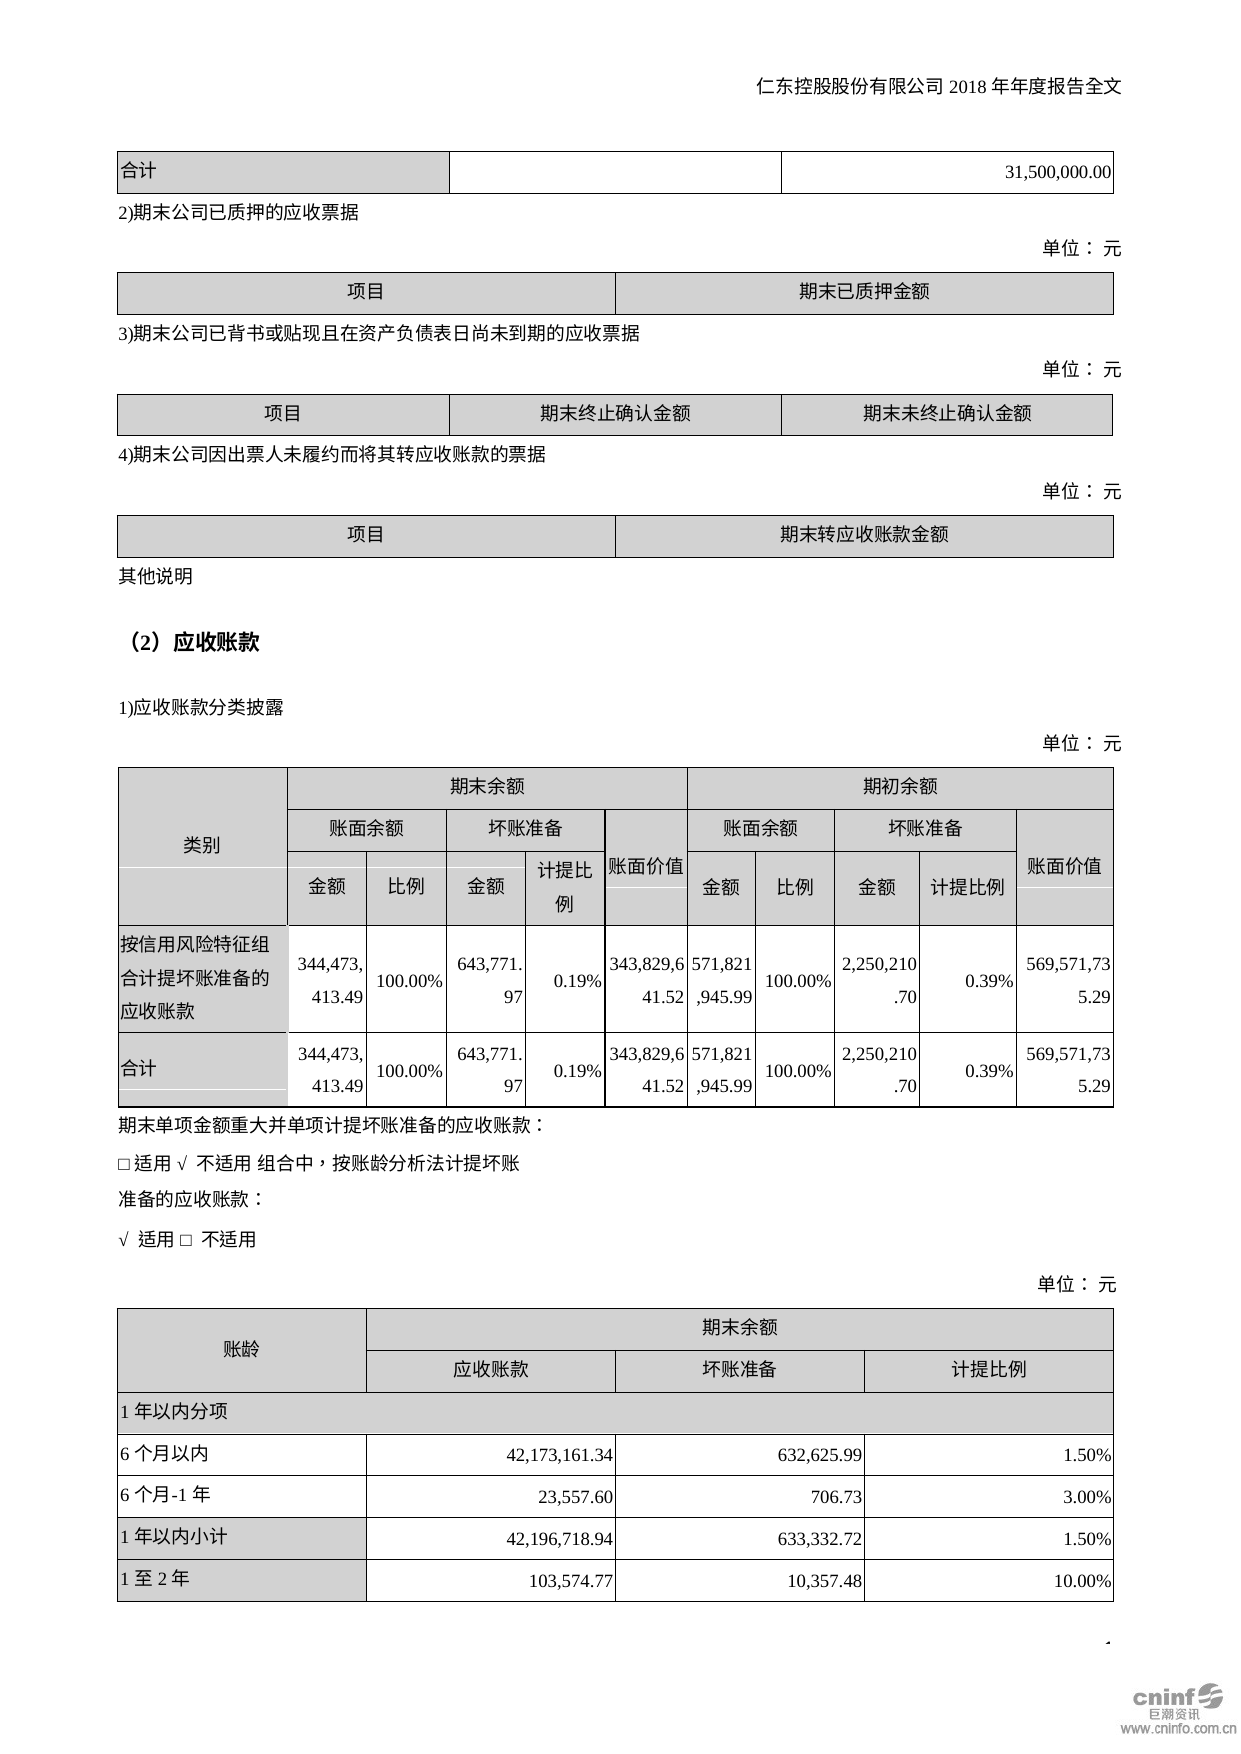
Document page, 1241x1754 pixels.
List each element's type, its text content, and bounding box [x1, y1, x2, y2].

text □ 适用 √ 不适用 组合中，按账龄分析法计提坏账准备的应收账款： [118, 1150, 532, 1212]
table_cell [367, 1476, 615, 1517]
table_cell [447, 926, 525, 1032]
text 单位： 元 [1037, 1271, 1240, 1296]
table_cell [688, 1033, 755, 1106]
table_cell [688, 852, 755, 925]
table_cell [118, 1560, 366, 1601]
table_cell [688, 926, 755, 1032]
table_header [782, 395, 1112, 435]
text 单位： 元 [102, 730, 1122, 756]
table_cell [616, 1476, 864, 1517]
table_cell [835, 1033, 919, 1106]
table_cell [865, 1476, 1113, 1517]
text √ 适用 □ 不适用 [118, 1226, 551, 1252]
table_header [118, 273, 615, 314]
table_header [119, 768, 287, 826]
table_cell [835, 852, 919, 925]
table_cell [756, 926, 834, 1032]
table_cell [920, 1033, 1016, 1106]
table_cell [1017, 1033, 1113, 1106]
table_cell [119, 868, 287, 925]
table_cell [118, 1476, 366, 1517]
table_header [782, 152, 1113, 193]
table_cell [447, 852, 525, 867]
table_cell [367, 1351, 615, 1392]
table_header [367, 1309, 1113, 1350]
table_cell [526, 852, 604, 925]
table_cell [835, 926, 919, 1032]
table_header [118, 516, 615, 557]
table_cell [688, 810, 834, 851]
picture [1115, 1680, 1240, 1737]
subtitle （2）应收账款 [118, 627, 1240, 656]
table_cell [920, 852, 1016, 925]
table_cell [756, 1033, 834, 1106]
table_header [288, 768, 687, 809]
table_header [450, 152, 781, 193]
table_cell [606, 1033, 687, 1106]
text 其他说明 [118, 563, 1240, 588]
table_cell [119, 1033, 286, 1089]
text 单位： 元 [102, 357, 1122, 382]
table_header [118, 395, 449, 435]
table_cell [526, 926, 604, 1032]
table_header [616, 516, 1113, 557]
text 4)期末公司因出票人未履约而将其转应收账款的票据 [118, 442, 1240, 467]
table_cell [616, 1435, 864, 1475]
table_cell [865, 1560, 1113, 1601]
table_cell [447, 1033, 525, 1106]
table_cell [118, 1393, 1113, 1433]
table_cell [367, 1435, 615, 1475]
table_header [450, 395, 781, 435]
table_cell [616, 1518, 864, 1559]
text 3)期末公司已背书或贴现且在资产负债表日尚未到期的应收票据 [118, 320, 1240, 346]
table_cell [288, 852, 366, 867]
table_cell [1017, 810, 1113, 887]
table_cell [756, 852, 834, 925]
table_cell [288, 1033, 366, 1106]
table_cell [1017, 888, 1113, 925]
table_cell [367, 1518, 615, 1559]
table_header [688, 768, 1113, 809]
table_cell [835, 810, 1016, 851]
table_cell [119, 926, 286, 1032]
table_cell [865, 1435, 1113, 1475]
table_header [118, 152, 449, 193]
text 2)期末公司已质押的应收票据 [118, 199, 1240, 224]
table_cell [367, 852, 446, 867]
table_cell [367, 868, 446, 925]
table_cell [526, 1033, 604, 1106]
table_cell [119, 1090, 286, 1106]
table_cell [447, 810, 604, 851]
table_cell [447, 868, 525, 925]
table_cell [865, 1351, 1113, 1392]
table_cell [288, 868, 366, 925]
text 单位： 元 [102, 478, 1122, 503]
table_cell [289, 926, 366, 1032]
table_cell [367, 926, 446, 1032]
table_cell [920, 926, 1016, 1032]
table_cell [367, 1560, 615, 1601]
text 期末单项金额重大并单项计提坏账准备的应收账款： [118, 1113, 551, 1138]
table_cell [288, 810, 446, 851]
text 单位： 元 [102, 235, 1122, 261]
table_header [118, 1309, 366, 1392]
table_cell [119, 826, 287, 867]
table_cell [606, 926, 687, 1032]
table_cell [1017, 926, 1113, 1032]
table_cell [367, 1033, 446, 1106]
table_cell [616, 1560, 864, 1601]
text 1)应收账款分类披露 [118, 694, 1240, 719]
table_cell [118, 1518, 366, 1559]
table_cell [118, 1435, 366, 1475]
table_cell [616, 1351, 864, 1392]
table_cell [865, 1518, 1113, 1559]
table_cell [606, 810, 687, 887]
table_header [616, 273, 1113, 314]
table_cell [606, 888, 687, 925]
